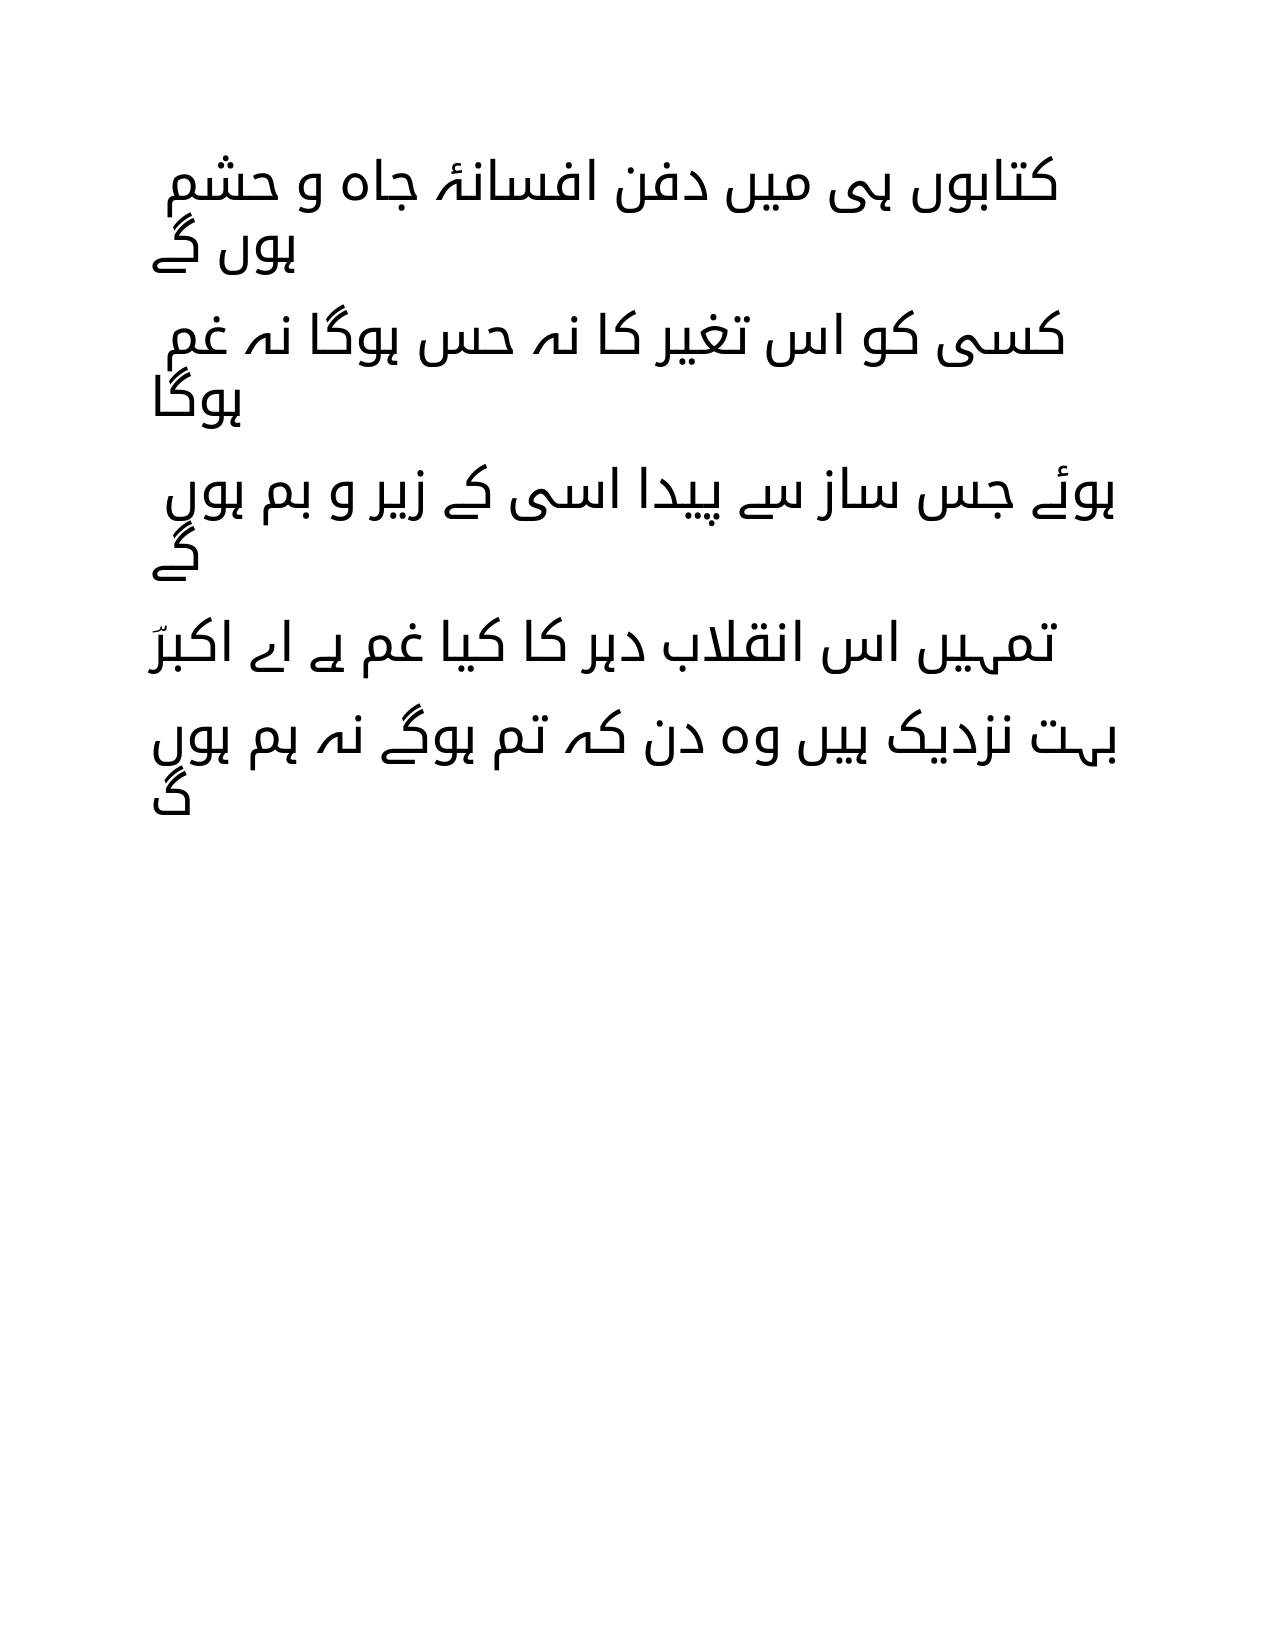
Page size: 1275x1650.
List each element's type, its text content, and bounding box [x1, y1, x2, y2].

text بہت نزدیک ہیں وہ دن کہ تم ہوگے نہ ہم ہوں گ [150, 703, 1125, 827]
text کسی کو اس تغیر کا نہ حس ہوگا نہ غم ہوگا [150, 304, 1125, 428]
text کتابوں ہی میں دفن افسانۂ جاہ و حشم ہوں گے [150, 150, 1125, 274]
text تمہیں اس انقلاب دہر کا کیا غم ہے اے اکبرؔ [150, 611, 1125, 673]
text ہوئے جس ساز سے پیدا اسی کے زیر و بم ہوں گے [150, 457, 1125, 582]
